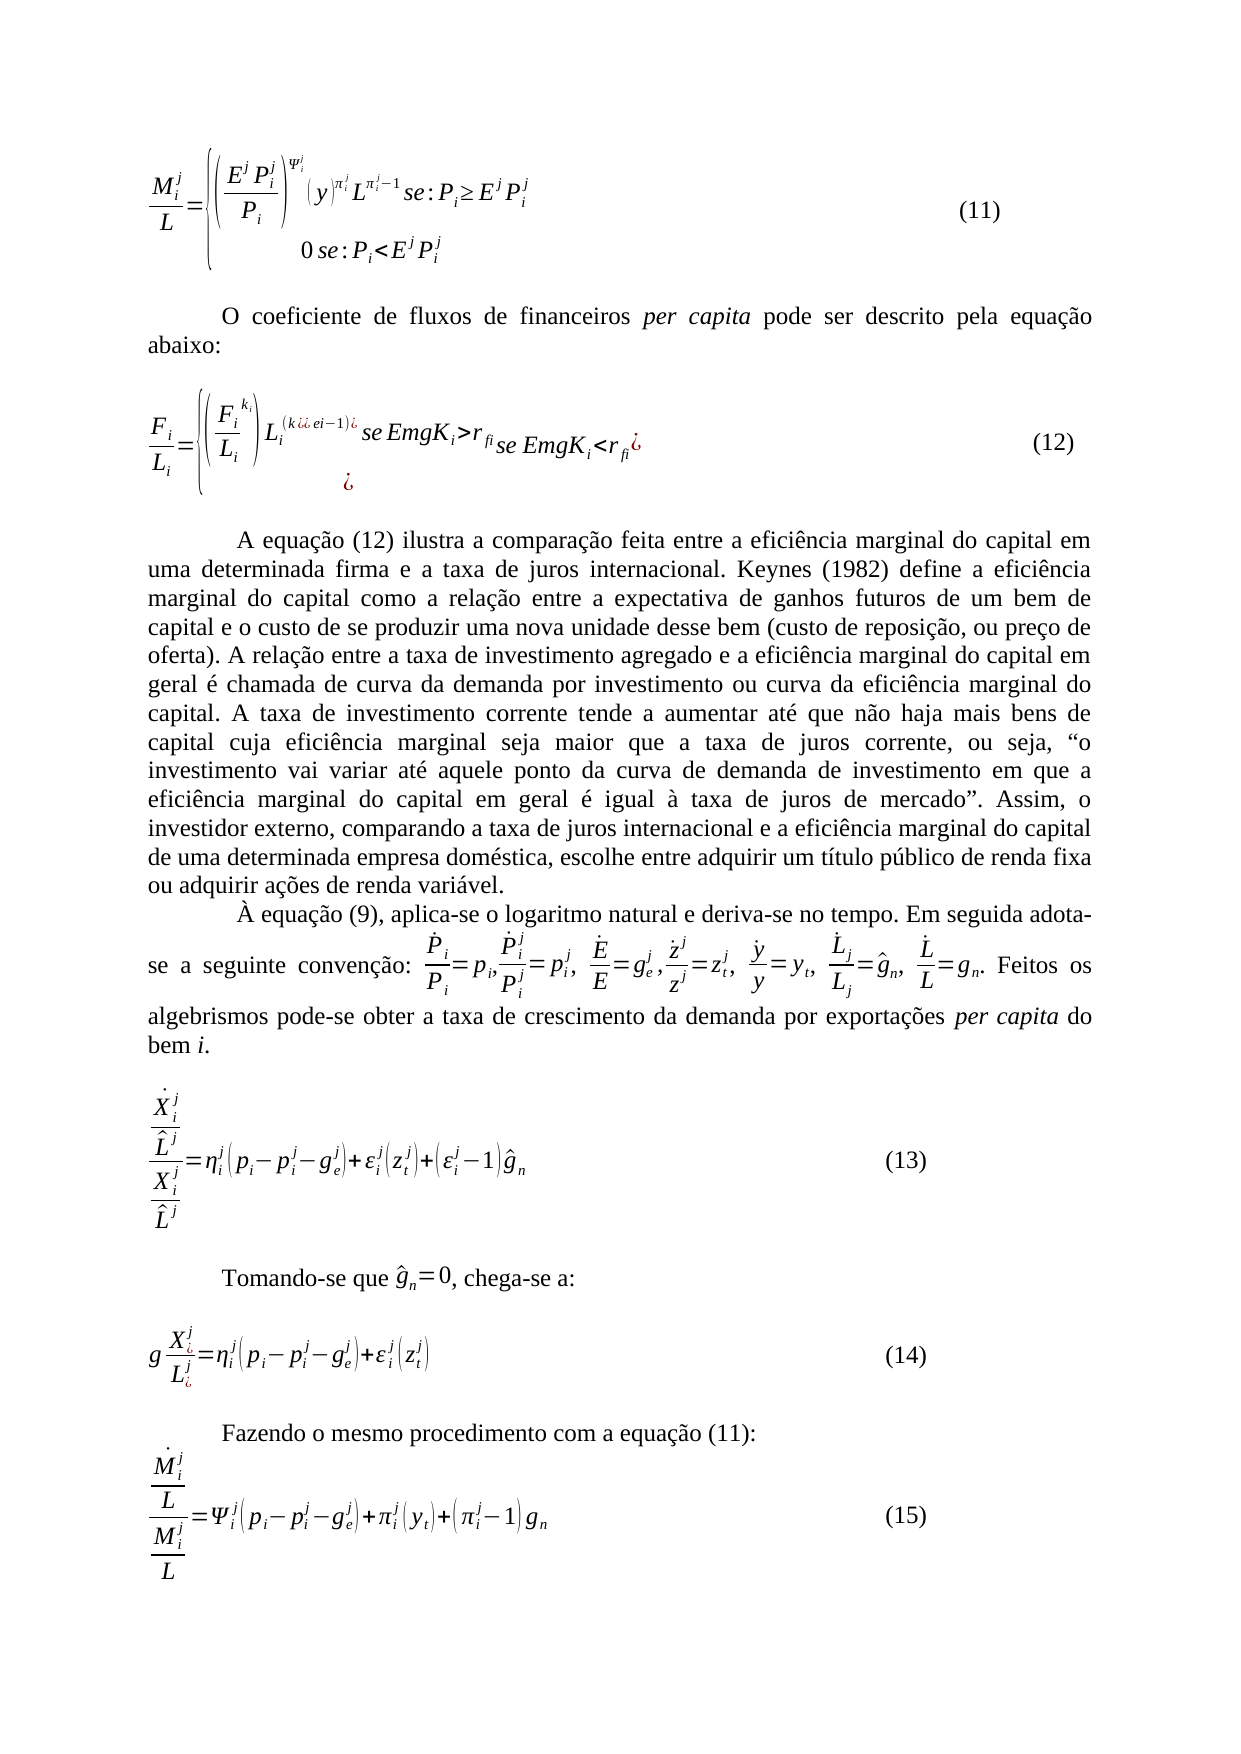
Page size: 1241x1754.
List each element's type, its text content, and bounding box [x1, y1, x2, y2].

text (13) [148, 1088, 1092, 1233]
text Tomando-se que , chega-se a: [148, 1262, 1092, 1293]
text À equação (9), aplica-se o logaritmo natural e deriva-se no tempo. Em seguida adota-se a seguinte convenção: ,, , , , . Feitos os algebrismos pode-se obter a taxa de crescimento da demanda por exportações per capita do bem i. [148, 899, 1092, 1059]
text O coeficiente de fluxos de financeiros per capita pode ser descrito pela equação abaixo: [148, 301, 1092, 359]
text (12) [148, 388, 1092, 497]
text A equação (12) ilustra a comparação feita entre a eficiência marginal do capital em uma determinada firma e a taxa de juros internacional. Keynes (1982) define a eficiência marginal do capital como a relação entre a expectativa de ganhos futuros de um bem de capital e o custo de se produzir uma nova unidade desse bem (custo de reposição, ou preço de oferta). A relação entre a taxa de investimento agregado e a eficiência marginal do capital em geral é chamada de curva da demanda por investimento ou curva da eficiência marginal do capital. A taxa de investimento corrente tende a aumentar até que não haja mais bens de capital cuja eficiência marginal seja maior que a taxa de juros corrente, ou seja, “o investimento vai variar até aquele ponto da curva de demanda de investimento em que a eficiência marginal do capital em geral é igual à taxa de juros de mercado”. Assim, o investidor externo, comparando a taxa de juros internacional e a eficiência marginal do capital de uma determinada empresa doméstica, escolhe entre adquirir um título público de renda fixa ou adquirir ações de renda variável. [148, 526, 1092, 899]
text (11) [148, 148, 1092, 273]
text (14) [148, 1322, 1092, 1389]
text Fazendo o mesmo procedimento com a equação (11): [148, 1418, 1092, 1446]
text (15) [148, 1446, 1092, 1585]
